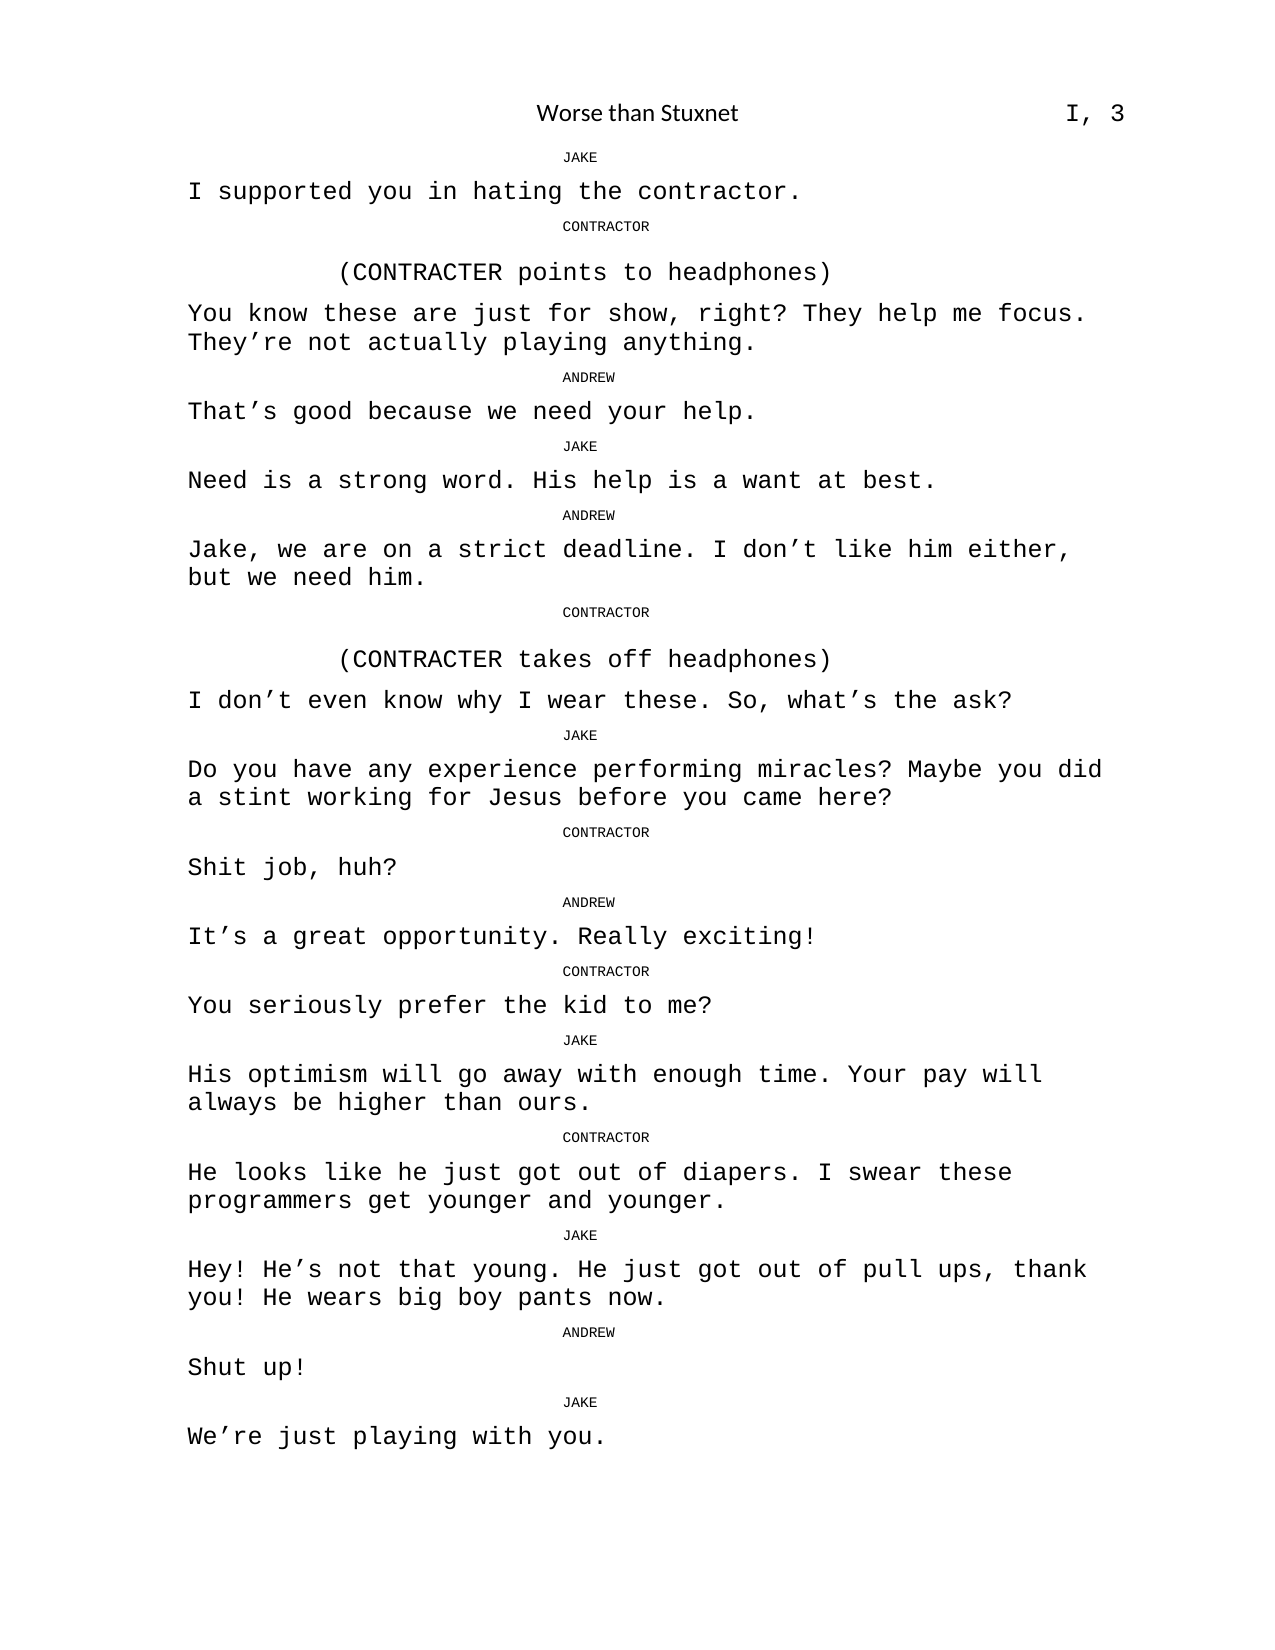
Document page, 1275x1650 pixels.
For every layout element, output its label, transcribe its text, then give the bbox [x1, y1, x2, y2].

text We’re just playing with you. [187, 1423, 1125, 1452]
text andrew [562, 370, 1125, 398]
text I don’t even know why I wear these. So, what’s the ask? [187, 687, 1125, 716]
text Need is a strong word. His help is a want at best. [187, 467, 1125, 496]
text andrew [562, 508, 1125, 537]
text (CONTRACTER takes off headphones) [337, 647, 975, 675]
text jake [562, 1228, 1125, 1257]
text contractor [562, 1131, 1125, 1159]
text andrew [562, 1326, 1125, 1354]
text That’s good because we need your help. [187, 398, 1125, 427]
text His optimism will go away with enough time. Your pay will always be higher than ours. [187, 1062, 1125, 1118]
text I supported you in hating the contractor. [187, 178, 1125, 207]
text Hey! He’s not that young. He just got out of pull ups, thank you! He wears big boy pants now. [187, 1257, 1125, 1313]
text jake [562, 439, 1125, 467]
text jake [562, 150, 1125, 178]
text You seriously prefer the kid to me? [187, 992, 1125, 1021]
text jake [562, 1395, 1125, 1423]
text andrew [562, 895, 1125, 923]
text jake [562, 1033, 1125, 1062]
text You know these are just for show, right? They help me focus. They’re not actually playing anything. [187, 301, 1125, 357]
text It’s a great opportunity. Really exciting! [187, 923, 1125, 952]
text Shit job, huh? [187, 854, 1125, 882]
text contractor [562, 964, 1125, 992]
text Shut up! [187, 1354, 1125, 1382]
text contractor [562, 606, 1125, 634]
text (CONTRACTER points to headphones) [337, 260, 975, 288]
text He looks like he just got out of diapers. I swear these programmers get younger and younger. [187, 1159, 1125, 1216]
text Jake [562, 728, 1125, 757]
text Contractor [562, 826, 1125, 854]
text contractor [562, 219, 1125, 247]
text Do you have any experience performing miracles? Maybe you did a stint working for Jesus before you came here? [187, 757, 1125, 813]
text Jake, we are on a strict deadline. I don’t like him either, but we need him. [187, 537, 1125, 593]
